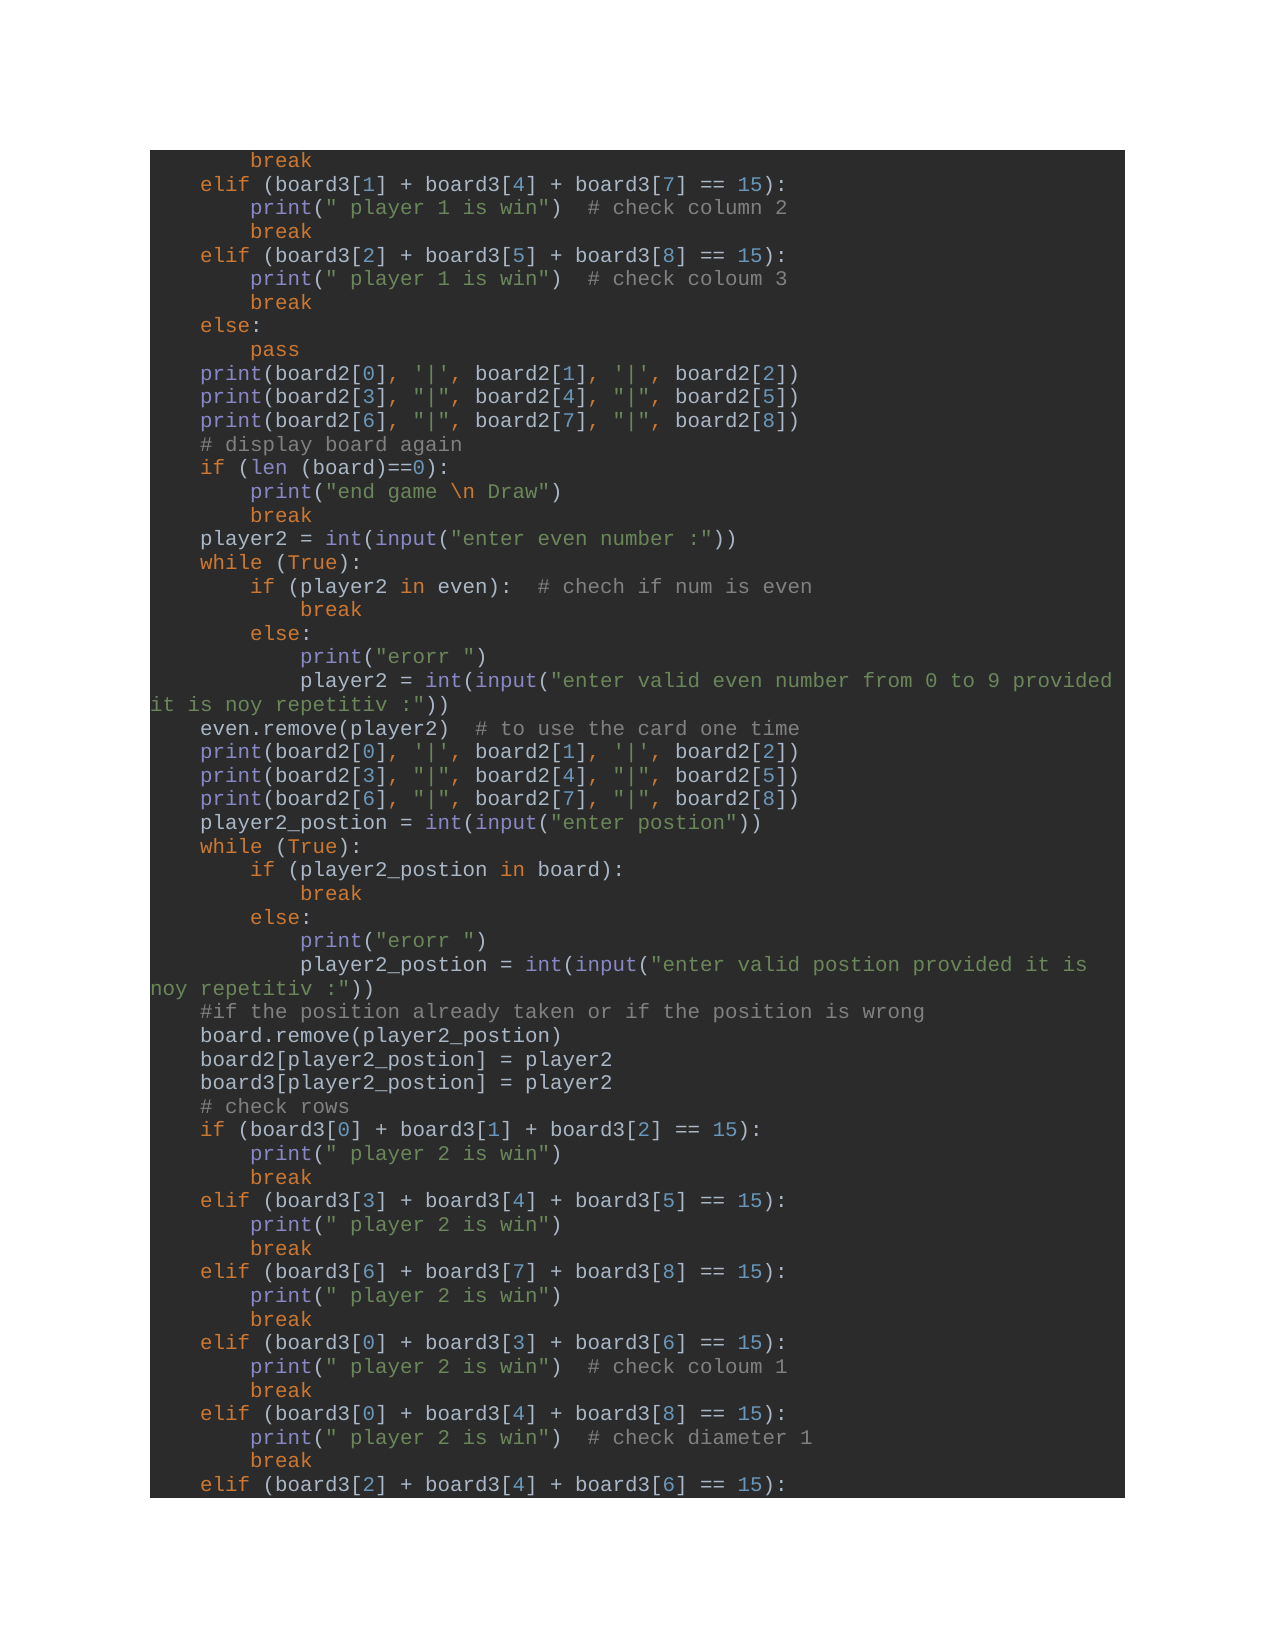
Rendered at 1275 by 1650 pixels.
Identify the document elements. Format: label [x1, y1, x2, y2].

text [150, 150, 1125, 1498]
